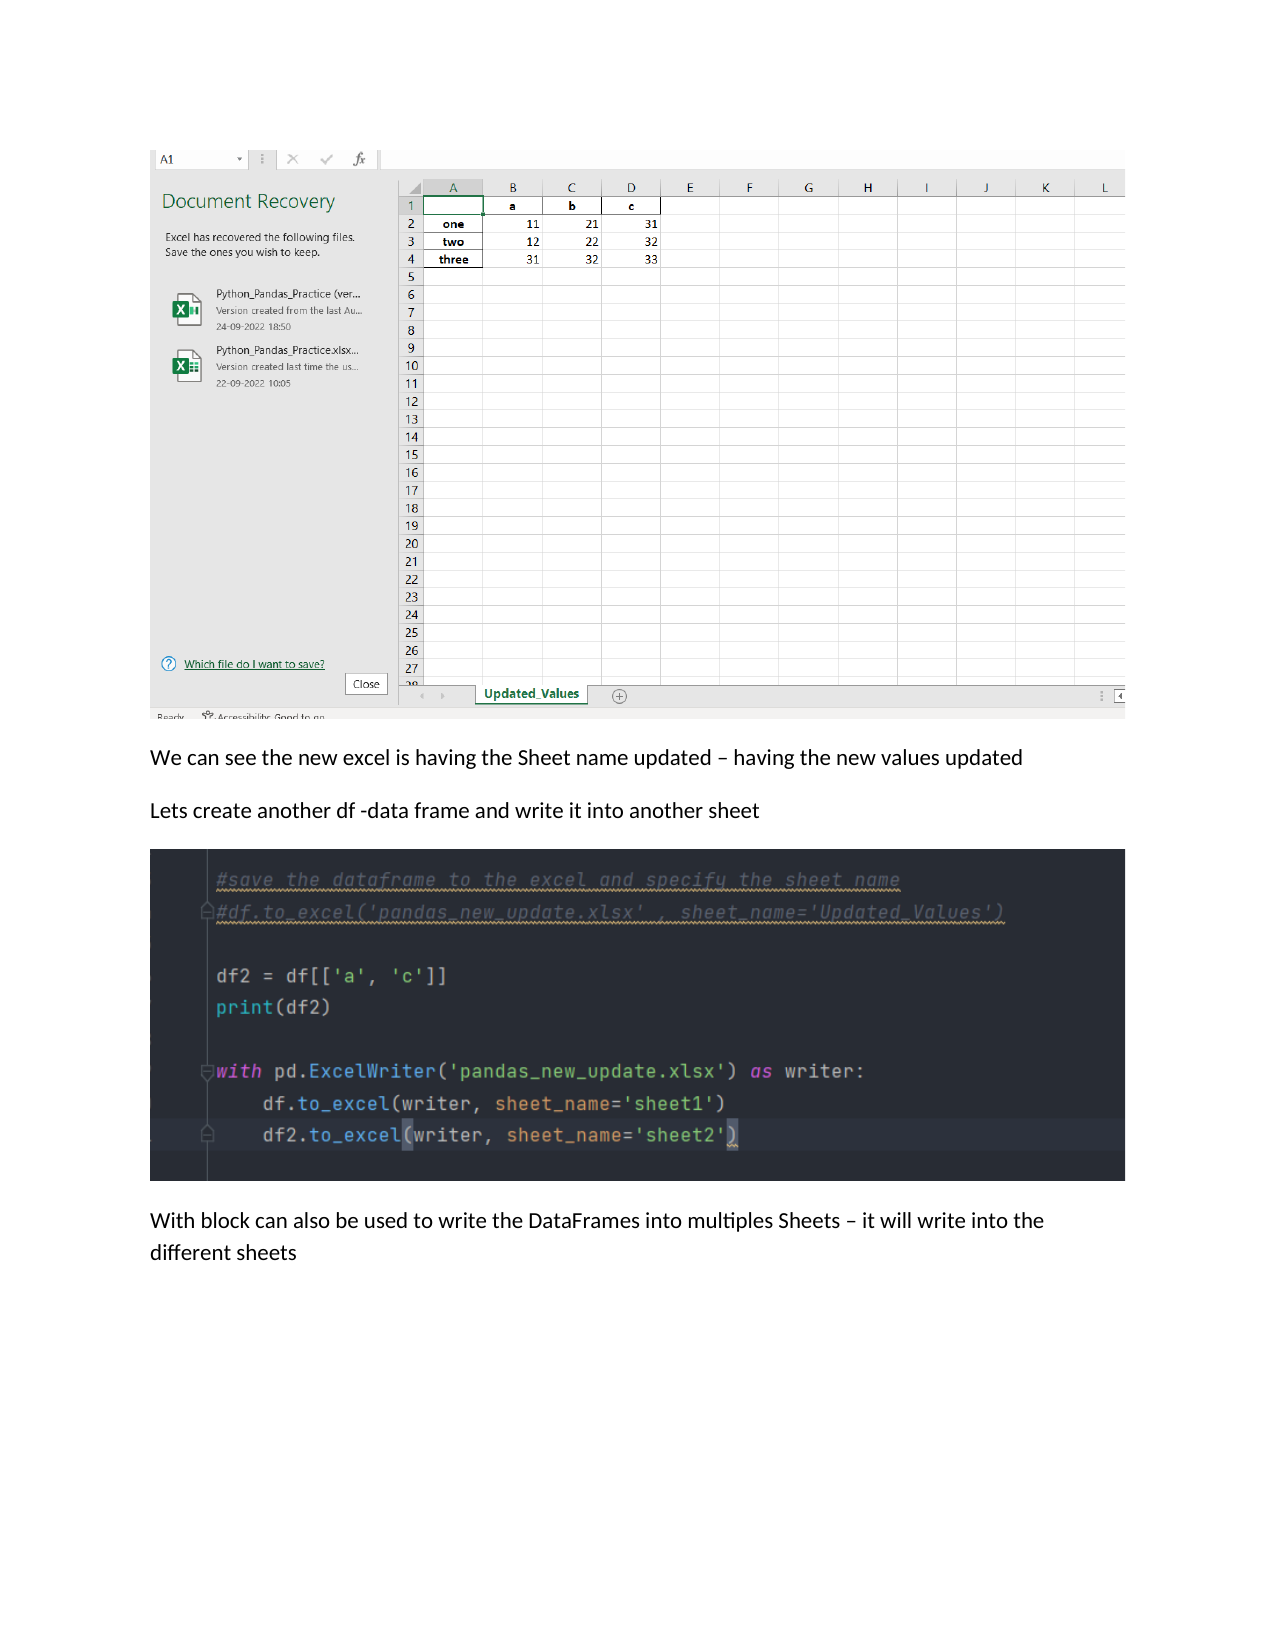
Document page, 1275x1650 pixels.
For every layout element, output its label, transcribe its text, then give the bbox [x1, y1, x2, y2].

text We can see the new excel is having the Sheet name updated – having the new values updated [150, 743, 1125, 771]
text With block can also be used to write the DataFrames into multiples Sheets – it will write into the different sheets [150, 1206, 1125, 1266]
text Lets create another df -data frame and write it into another sheet [150, 796, 1125, 824]
